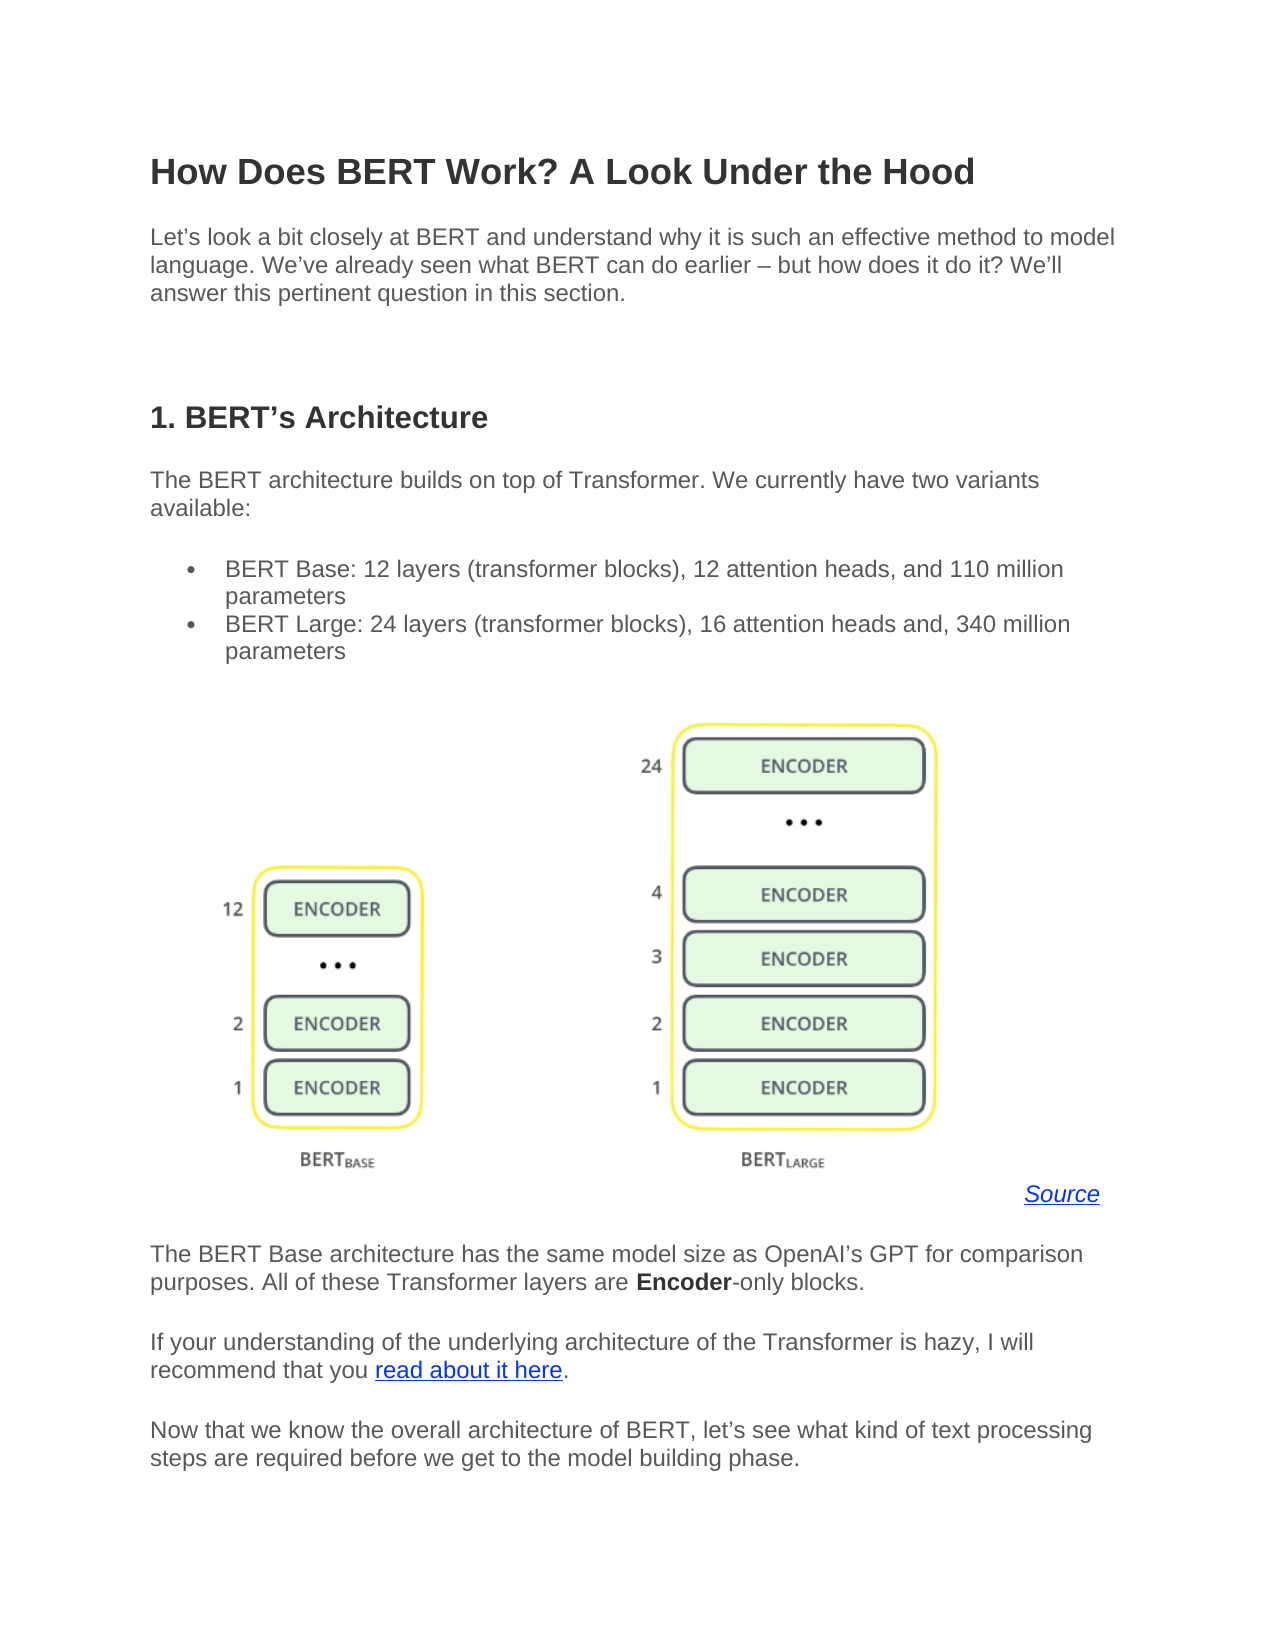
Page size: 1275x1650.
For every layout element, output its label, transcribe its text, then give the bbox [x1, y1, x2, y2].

text The BERT architecture builds on top of Transformer. We currently have two variants available: [150, 466, 1125, 522]
picture [172, 694, 1024, 1203]
list BERT Large: 24 layers (transformer blocks), 16 attention heads and, 340 million parameters [187, 610, 1125, 665]
list BERT Base: 12 layers (transformer blocks), 12 attention heads, and 110 million parameters [187, 554, 1125, 610]
text If your understanding of the underlying architecture of the Transformer is hazy, I will recommend that you read about it here. [150, 1328, 1125, 1383]
text Let’s look a bit closely at BERT and understand why it is such an effective method to model language. We’ve already seen what BERT can do earlier – but how does it do it? We’ll answer this pertinent question in this section. [150, 223, 1125, 306]
text How Does BERT Work? A Look Under the Hood [150, 150, 1125, 192]
text Now that we know the overall architecture of BERT, let’s see what kind of text processing steps are required before we get to the model building phase. [150, 1416, 1125, 1472]
text 1. BERT’s Architecture [150, 399, 1125, 435]
text The BERT Base architecture has the same model size as OpenAI’s GPT for comparison purposes. All of these Transformer layers are Encoder-only blocks. [150, 1240, 1125, 1296]
